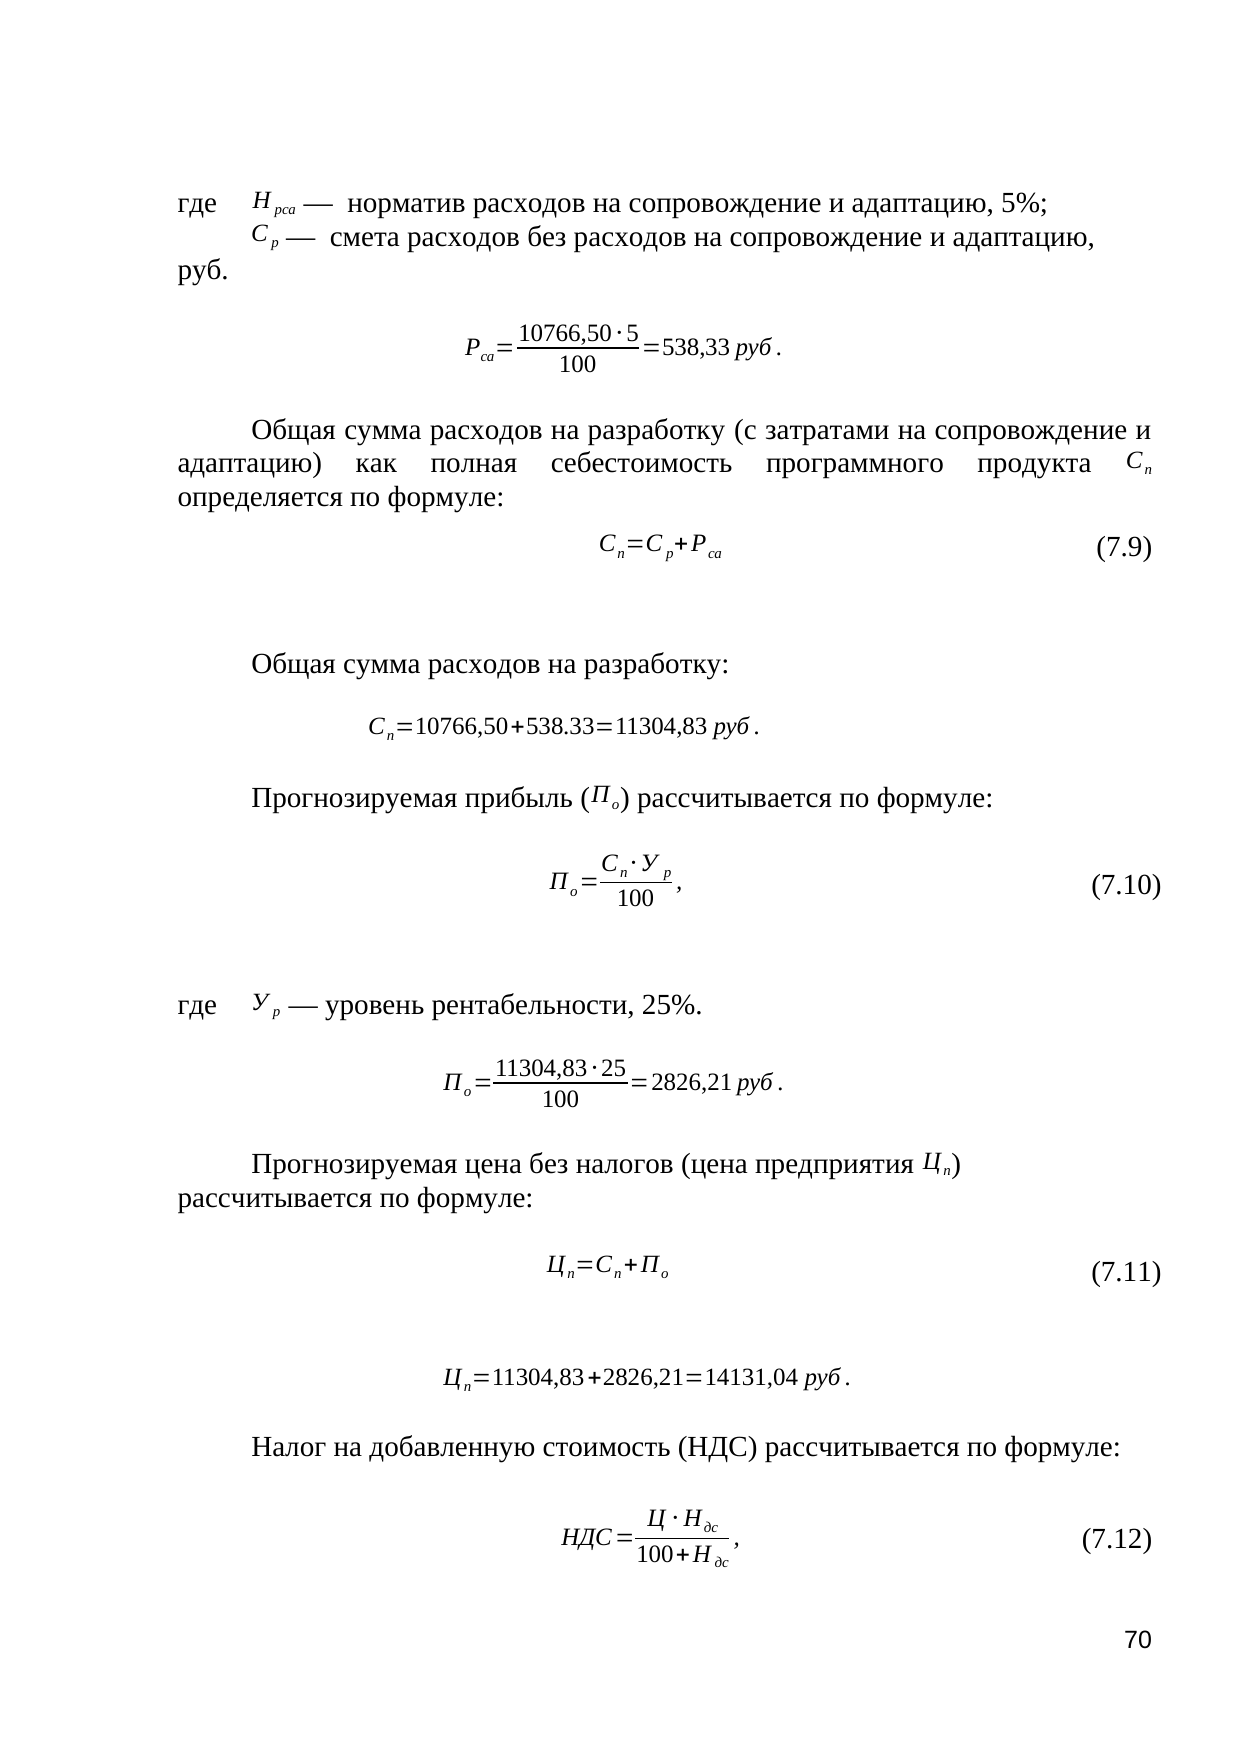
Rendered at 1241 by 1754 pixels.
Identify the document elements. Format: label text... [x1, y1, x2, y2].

text Общая сумма расходов на разработку (с затратами на сопровождение и адаптацию) как полная себестоимость программного продукта определяется по формуле: [177, 412, 1152, 512]
text — смета расходов без расходов на сопровождение и адаптацию, руб. [177, 219, 1152, 286]
table_header [191, 1249, 1024, 1293]
table_header [200, 513, 973, 579]
table_header (7.11) [1026, 1249, 1160, 1293]
text Прогнозируемая цена без налогов (цена предприятия ) рассчитывается по формуле: [177, 1147, 1152, 1214]
table_header (7.12) [964, 1496, 1160, 1579]
text Прогнозируемая прибыль () рассчитывается по формуле: [177, 780, 1152, 813]
table_header (7.9) [973, 513, 1160, 579]
table_header (7.10) [1042, 849, 1160, 918]
text где — уровень рентабельности, 25%. [177, 987, 1152, 1021]
text Общая сумма расходов на разработку: [177, 646, 1152, 679]
text где — норматив расходов на сопровождение и адаптацию, 5%; [177, 185, 1152, 219]
table_header [191, 849, 1040, 918]
text Налог на добавленную стоимость (НДС) рассчитывается по формуле: [177, 1429, 1152, 1463]
table_header [189, 1496, 964, 1579]
